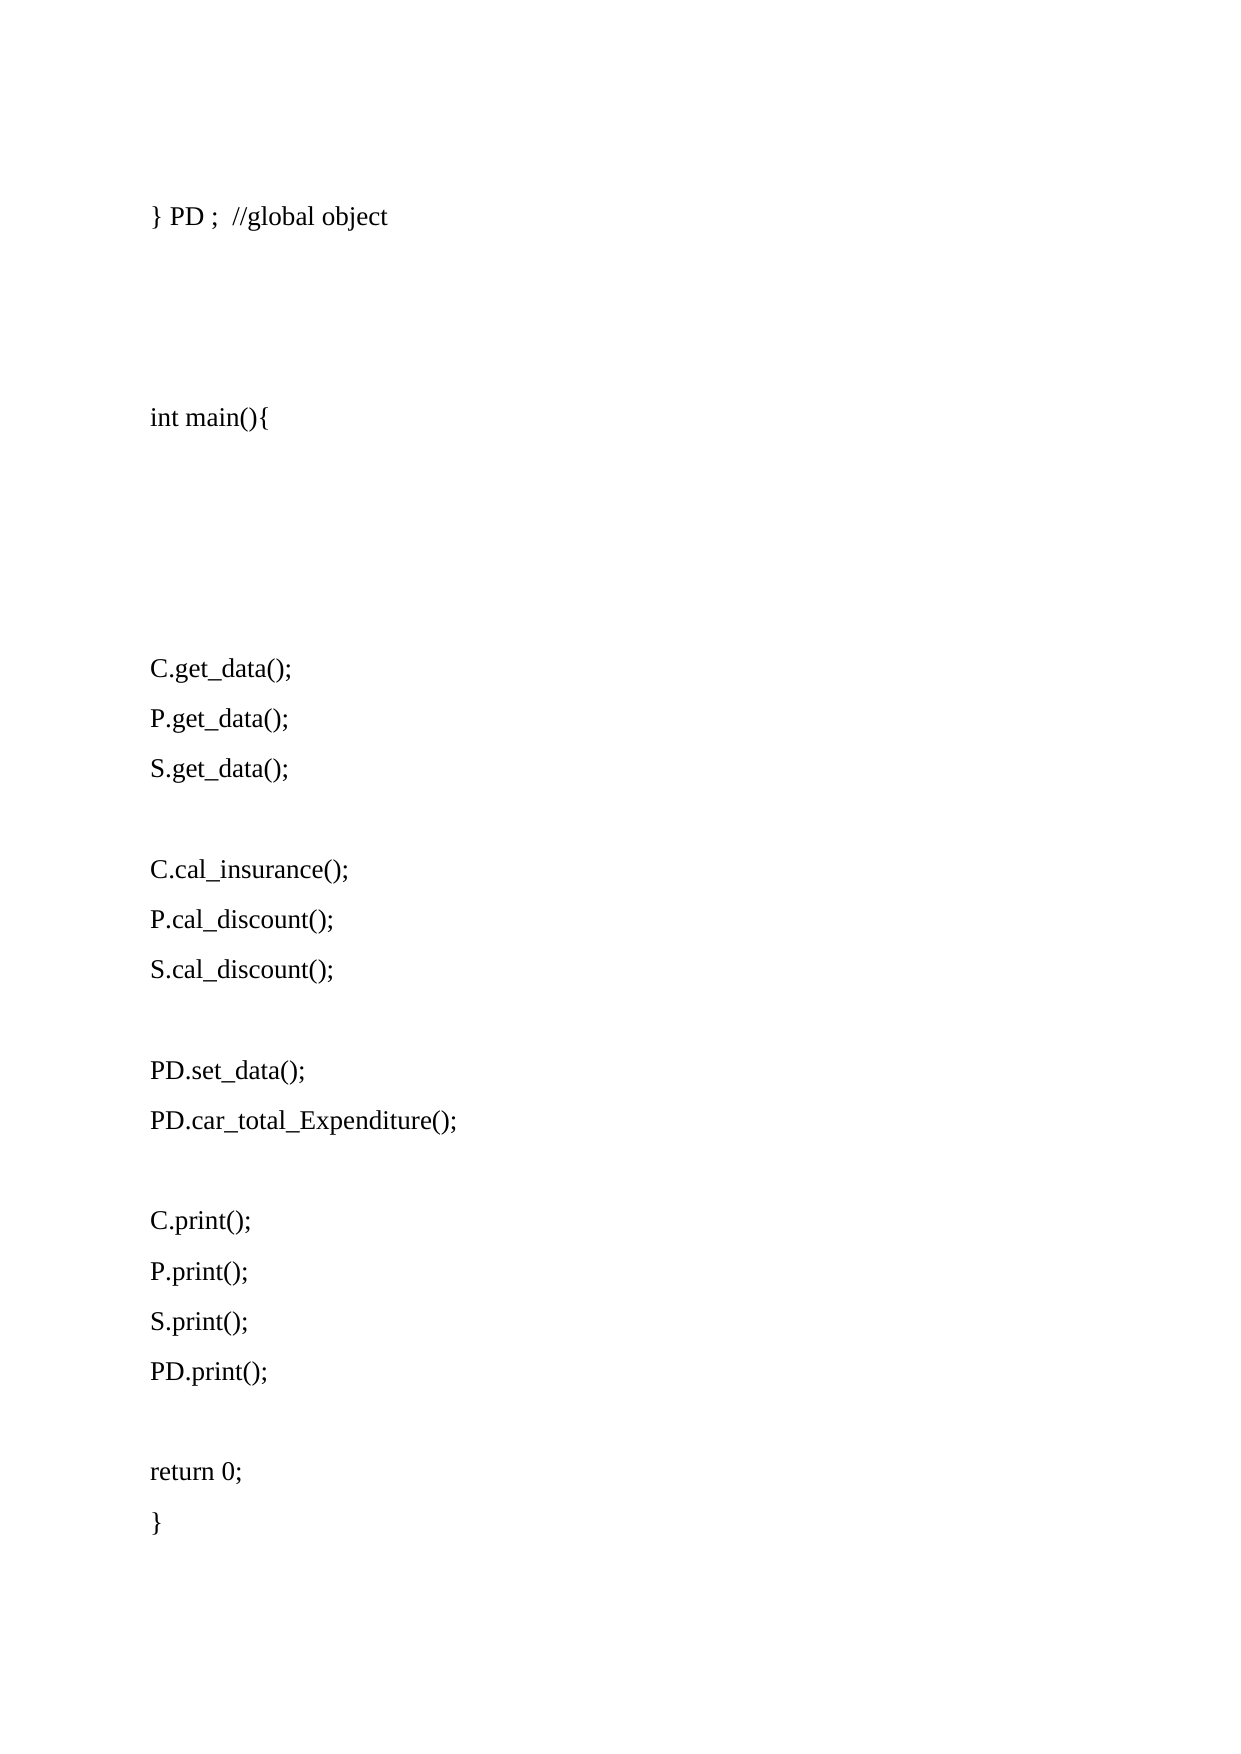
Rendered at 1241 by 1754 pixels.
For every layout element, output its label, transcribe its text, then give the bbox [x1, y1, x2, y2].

text PD.car_total_Expenditure(); [150, 1104, 1090, 1135]
text S.print(); [150, 1305, 1090, 1336]
text } [150, 1506, 1090, 1537]
text P.cal_discount(); [150, 903, 1090, 934]
text P.print(); [150, 1254, 1090, 1286]
text S.cal_discount(); [150, 953, 1090, 984]
text C.cal_insurance(); [150, 853, 1090, 884]
text C.get_data(); [150, 652, 1090, 683]
text return 0; [150, 1455, 1090, 1487]
text C.print(); [150, 1204, 1090, 1236]
text int main(){ [150, 401, 1090, 432]
text S.get_data(); [150, 752, 1090, 784]
text PD.set_data(); [150, 1054, 1090, 1085]
text PD.print(); [150, 1355, 1090, 1386]
text } PD ; //global object [150, 200, 1090, 231]
text P.get_data(); [150, 702, 1090, 733]
